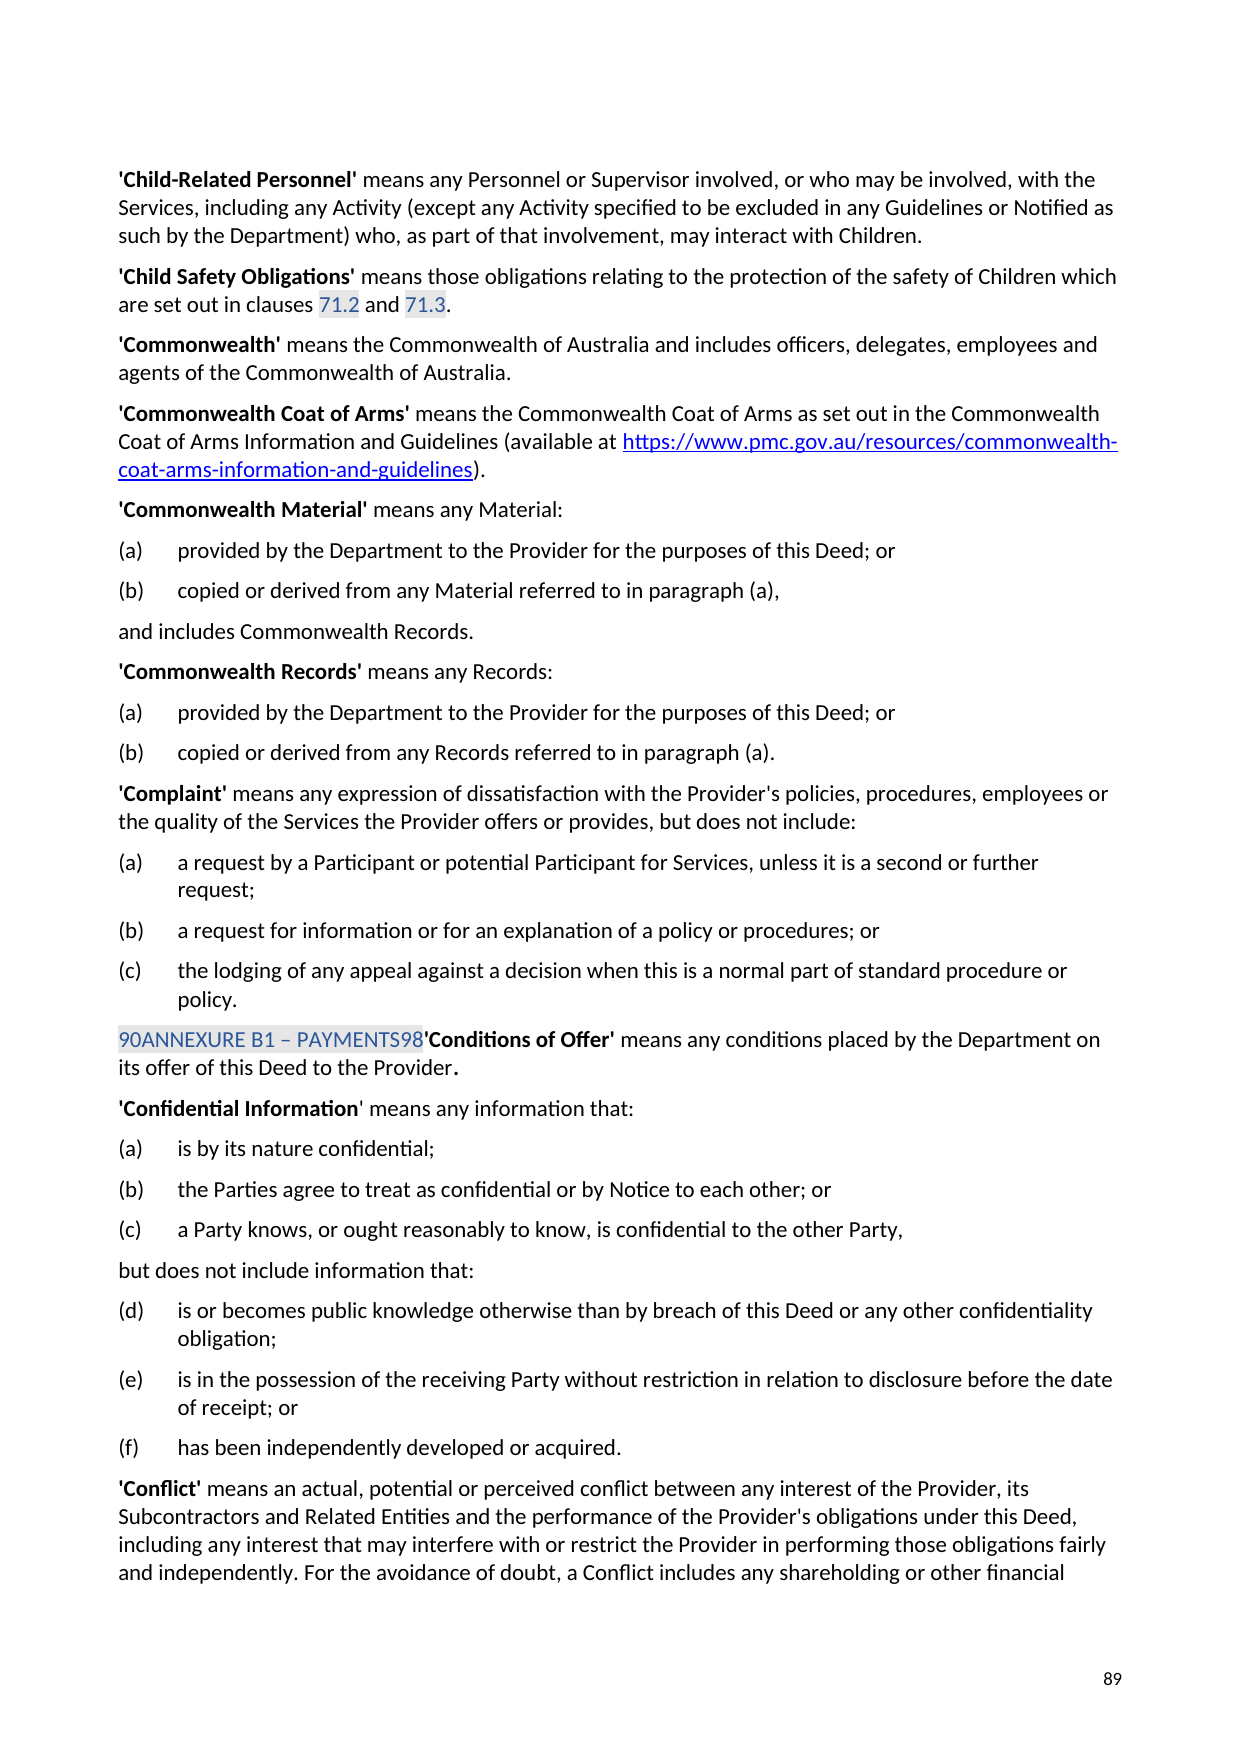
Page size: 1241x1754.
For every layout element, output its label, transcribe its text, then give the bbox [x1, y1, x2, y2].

text but does not include information that: [118, 1256, 1122, 1284]
text 'Child-Related Personnel' means any Personnel or Supervisor involved, or who may be involved, with the Services, including any Activity (except any Activity specified to be excluded in any Guidelines or Notified as such by the Department) who, as part of that involvement, may interact with Children. [118, 165, 1122, 249]
text is in the possession of the receiving Party without restriction in relation to disclosure before the date of receipt; or [118, 1365, 1122, 1421]
text copied or derived from any Material referred to in paragraph (a), [118, 576, 1122, 604]
text copied or derived from any Records referred to in paragraph (a). [118, 738, 1122, 767]
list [118, 1474, 1122, 1586]
text 90ANNEXURE B1 – PAYMENTS98'Conditions of Offer' means any conditions placed by the Department on its offer of this Deed to the Provider. [118, 1025, 1122, 1081]
text 'Commonwealth Material' means any Material: [118, 495, 1122, 523]
text a request by a Participant or potential Participant for Services, unless it is a second or further request; [118, 848, 1122, 904]
text is by its nature confidential; [118, 1134, 1122, 1162]
text provided by the Department to the Provider for the purposes of this Deed; or [118, 698, 1122, 726]
text is or becomes public knowledge otherwise than by breach of this Deed or any other confidentiality obligation; [118, 1296, 1122, 1352]
text has been independently developed or acquired. [118, 1433, 1122, 1461]
text 'Commonwealth Records' means any Records: [118, 657, 1122, 686]
text 'Commonwealth' means the Commonwealth of Australia and includes officers, delegates, employees and agents of the Commonwealth of Australia. [118, 330, 1122, 386]
text the Parties agree to treat as confidential or by Notice to each other; or [118, 1175, 1122, 1203]
text a request for information or for an explanation of a policy or procedures; or [118, 916, 1122, 944]
text 'Commonwealth Coat of Arms' means the Commonwealth Coat of Arms as set out in the Commonwealth Coat of Arms Information and Guidelines (available at https://www.pmc.gov.au/resources/commonwealth-coat-arms-information-and-guidelines). [118, 399, 1122, 483]
text provided by the Department to the Provider for the purposes of this Deed; or [118, 536, 1122, 564]
text and includes Commonwealth Records. [118, 617, 1122, 645]
text the lodging of any appeal against a decision when this is a normal part of standard procedure or policy. [118, 957, 1122, 1013]
text 'Confidential Information' means any information that: [118, 1094, 1122, 1122]
text 'Child Safety Obligations' means those obligations relating to the protection of the safety of Children which are set out in clauses 71.2 and 71.3. [118, 262, 1122, 318]
text a Party knows, or ought reasonably to know, is confidential to the other Party, [118, 1215, 1122, 1243]
text 'Complaint' means any expression of dissatisfaction with the Provider's policies, procedures, employees or the quality of the Services the Provider offers or provides, but does not include: [118, 779, 1122, 835]
